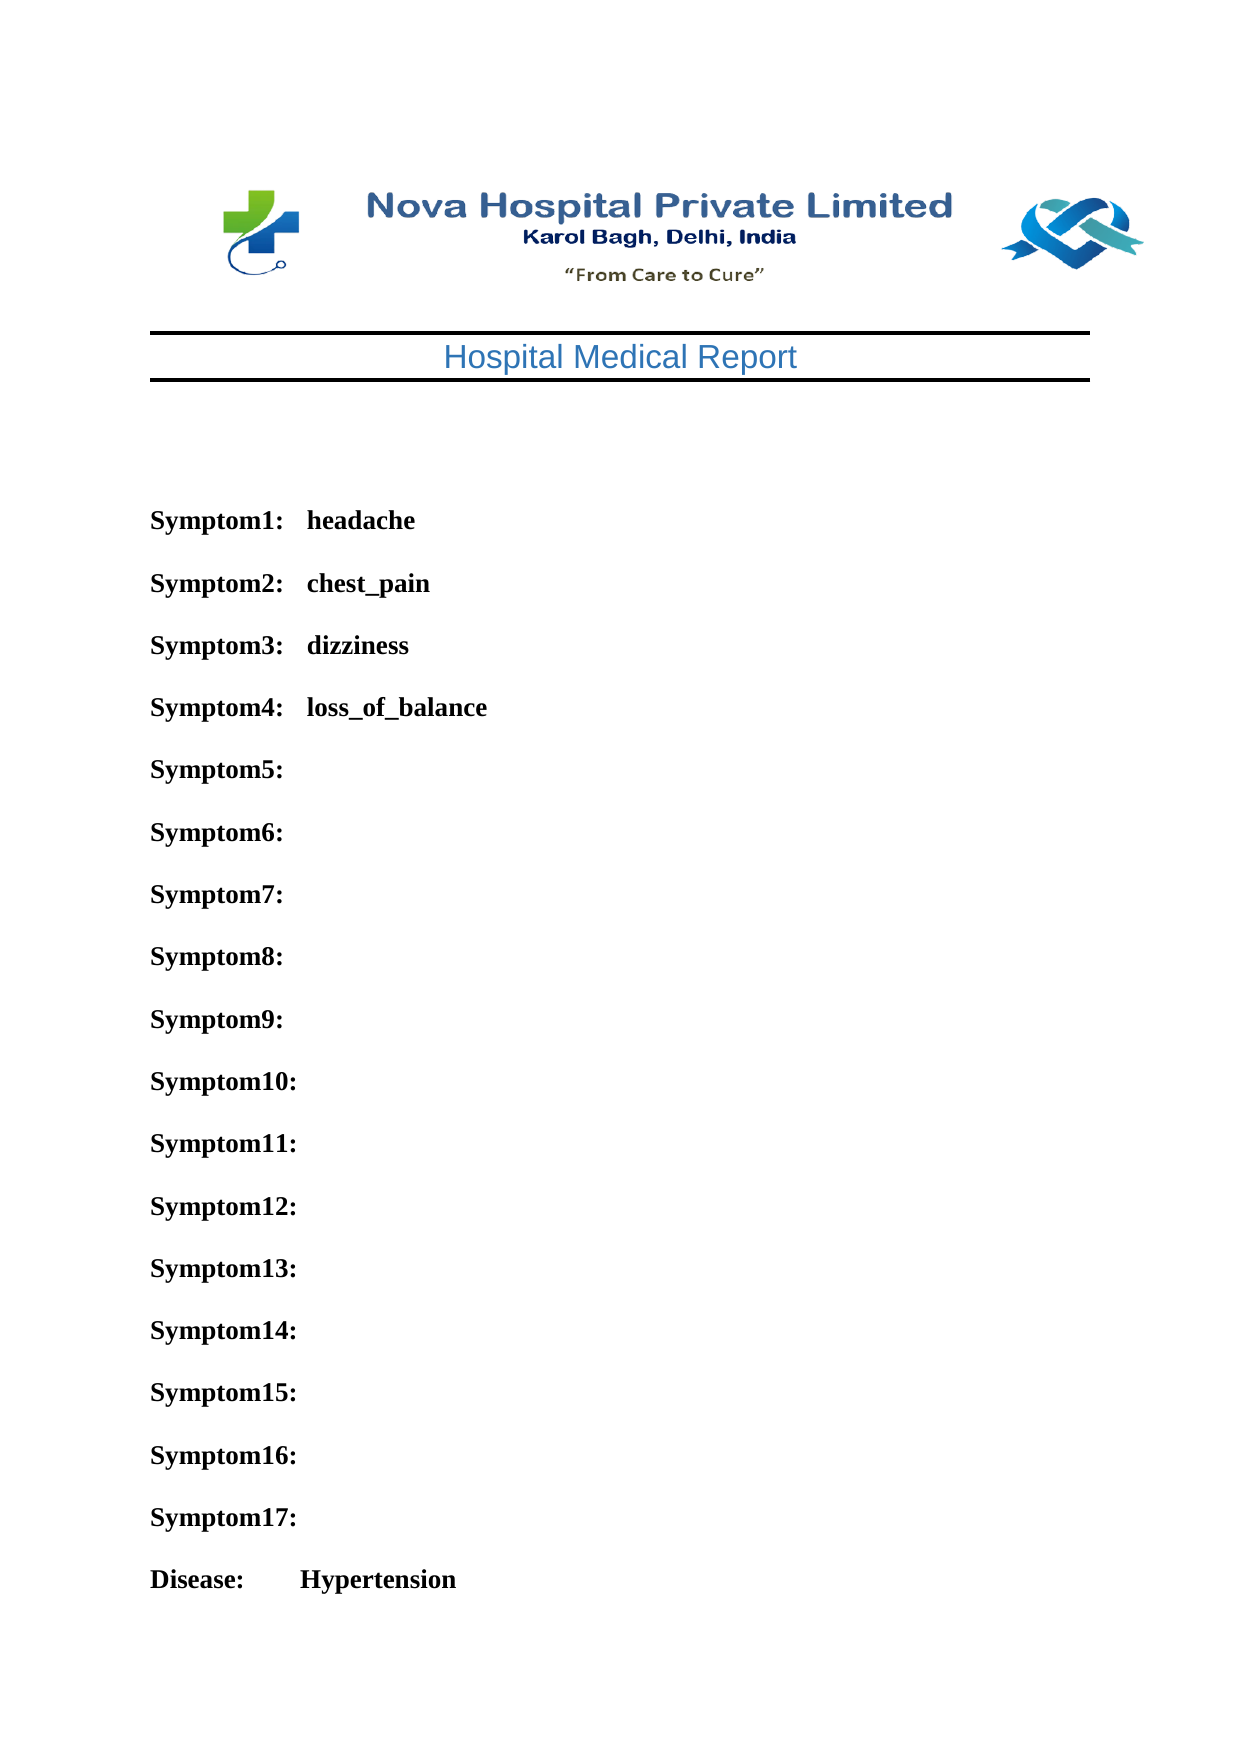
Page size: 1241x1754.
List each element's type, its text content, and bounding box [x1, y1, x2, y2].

subtitle Hospital Medical Report [150, 335, 1090, 378]
picture [150, 150, 1166, 307]
text Symptom1: headache Symptom2: chest_pain Symptom3: dizziness Symptom4: loss_of_balance Symptom5: Symptom6: Symptom7: Symptom8: Symptom9: Symptom10: Symptom11: Symptom12: Symptom13: Symptom14: Symptom15: Symptom16: Symptom17: Disease: Hypertension [150, 394, 1090, 1594]
